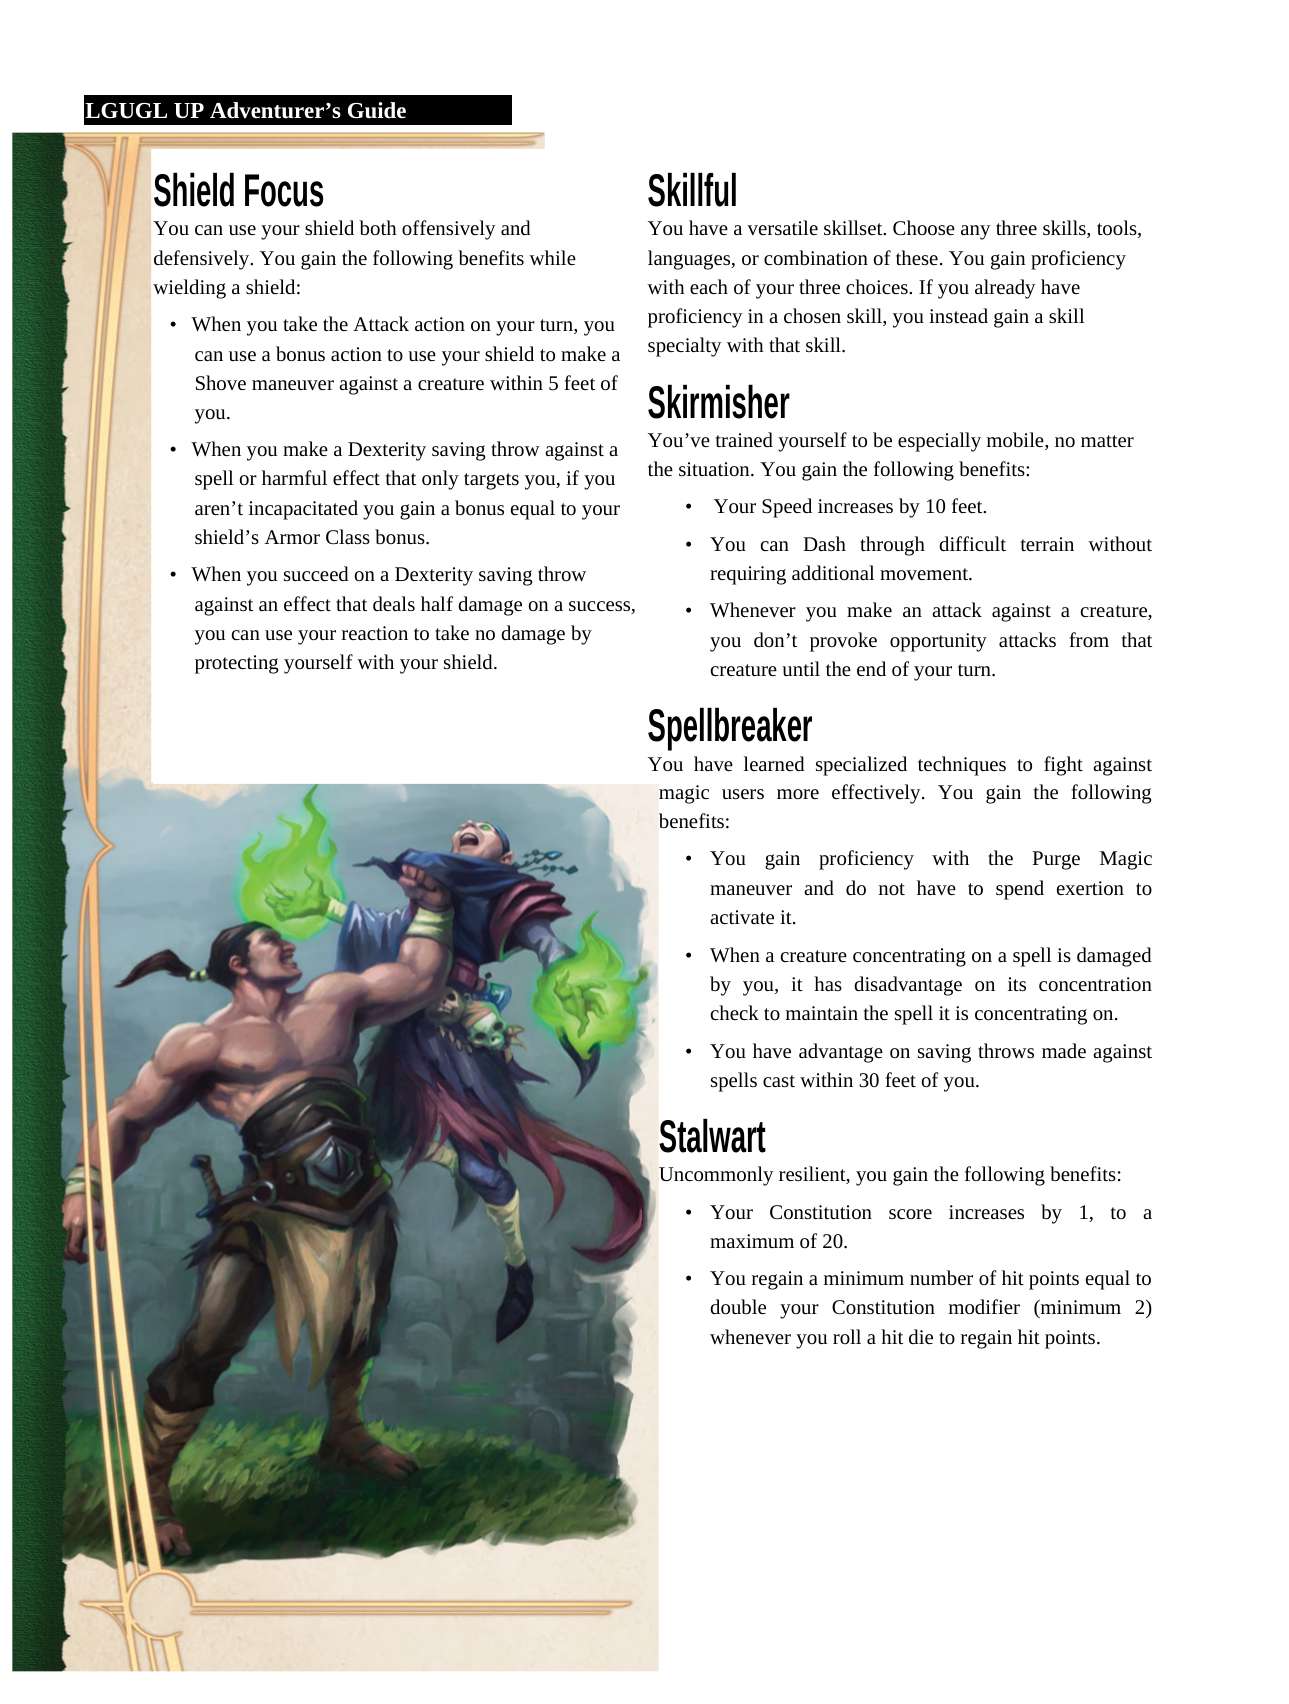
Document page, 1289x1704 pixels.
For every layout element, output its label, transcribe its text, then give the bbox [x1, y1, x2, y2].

text You have learned specialized techniques to fight against magic users more effectively. You gain the following benefits: [647, 751, 1153, 833]
list You regain a minimum number of hit points equal to double your Constitution modifier (minimum 2) whenever you roll a hit die to regain hit points. [685, 1266, 1153, 1349]
list Your Constitution score increases by 1, to a maximum of 20. [685, 1199, 1153, 1253]
list You gain proficiency with the Purge Magic maneuver and do not have to spend exertion to activate it. [685, 846, 1153, 929]
list You have advantage on saving throws made against spells cast within 30 feet of you. [685, 1039, 1153, 1092]
subtitle Skirmisher [647, 375, 1153, 428]
text You can use your shield both offensively and defensively. You gain the following benefits while wielding a shield: [152, 216, 637, 269]
subtitle Stalwart [659, 1109, 1153, 1162]
list Whenever you make an attack against a creature, you don’t provoke opportunity attacks from that creature until the end of your turn. [685, 598, 1153, 681]
list When you succeed on a Dexterity saving throw against an effect that deals half damage on a success, you can use your reaction to take no damage by protecting yourself with your shield. [169, 533, 637, 645]
list When you make a Dexterity saving throw against a spell or harmful effect that only targets you, if you aren’t incapacitated you gain a bonus equal to your shield’s Armor Class bonus. [169, 408, 637, 519]
subtitle Spellbreaker [647, 699, 1153, 751]
list You can Dash through difficult terrain without requiring additional movement. [685, 532, 1153, 585]
list Your Speed increases by 10 feet. [647, 494, 1153, 518]
text You’ve trained yourself to be especially mobile, no matter the situation. You gain the following benefits: [647, 428, 1153, 481]
text You have a versatile skillset. Choose any three skills, tools, languages, or combination of these. You gain proficiency with each of your three choices. If you already have proficiency in a chosen skill, you instead gain a skill specialty with that skill. [647, 216, 1153, 357]
list When a creature concentrating on a spell is damaged by you, it has disadvantage on its concentration check to maintain the spell it is concentrating on. [685, 942, 1153, 1025]
subtitle Skillful [647, 164, 1153, 216]
subtitle Shield Focus [152, 163, 637, 216]
picture [10, 132, 659, 1672]
list When you take the Attack action on your turn, you can use a bonus action to use your shield to make a Shove maneuver against a creature within 5 feet of you. [169, 283, 637, 394]
text Uncommonly resilient, you gain the following benefits: [659, 1162, 1153, 1186]
